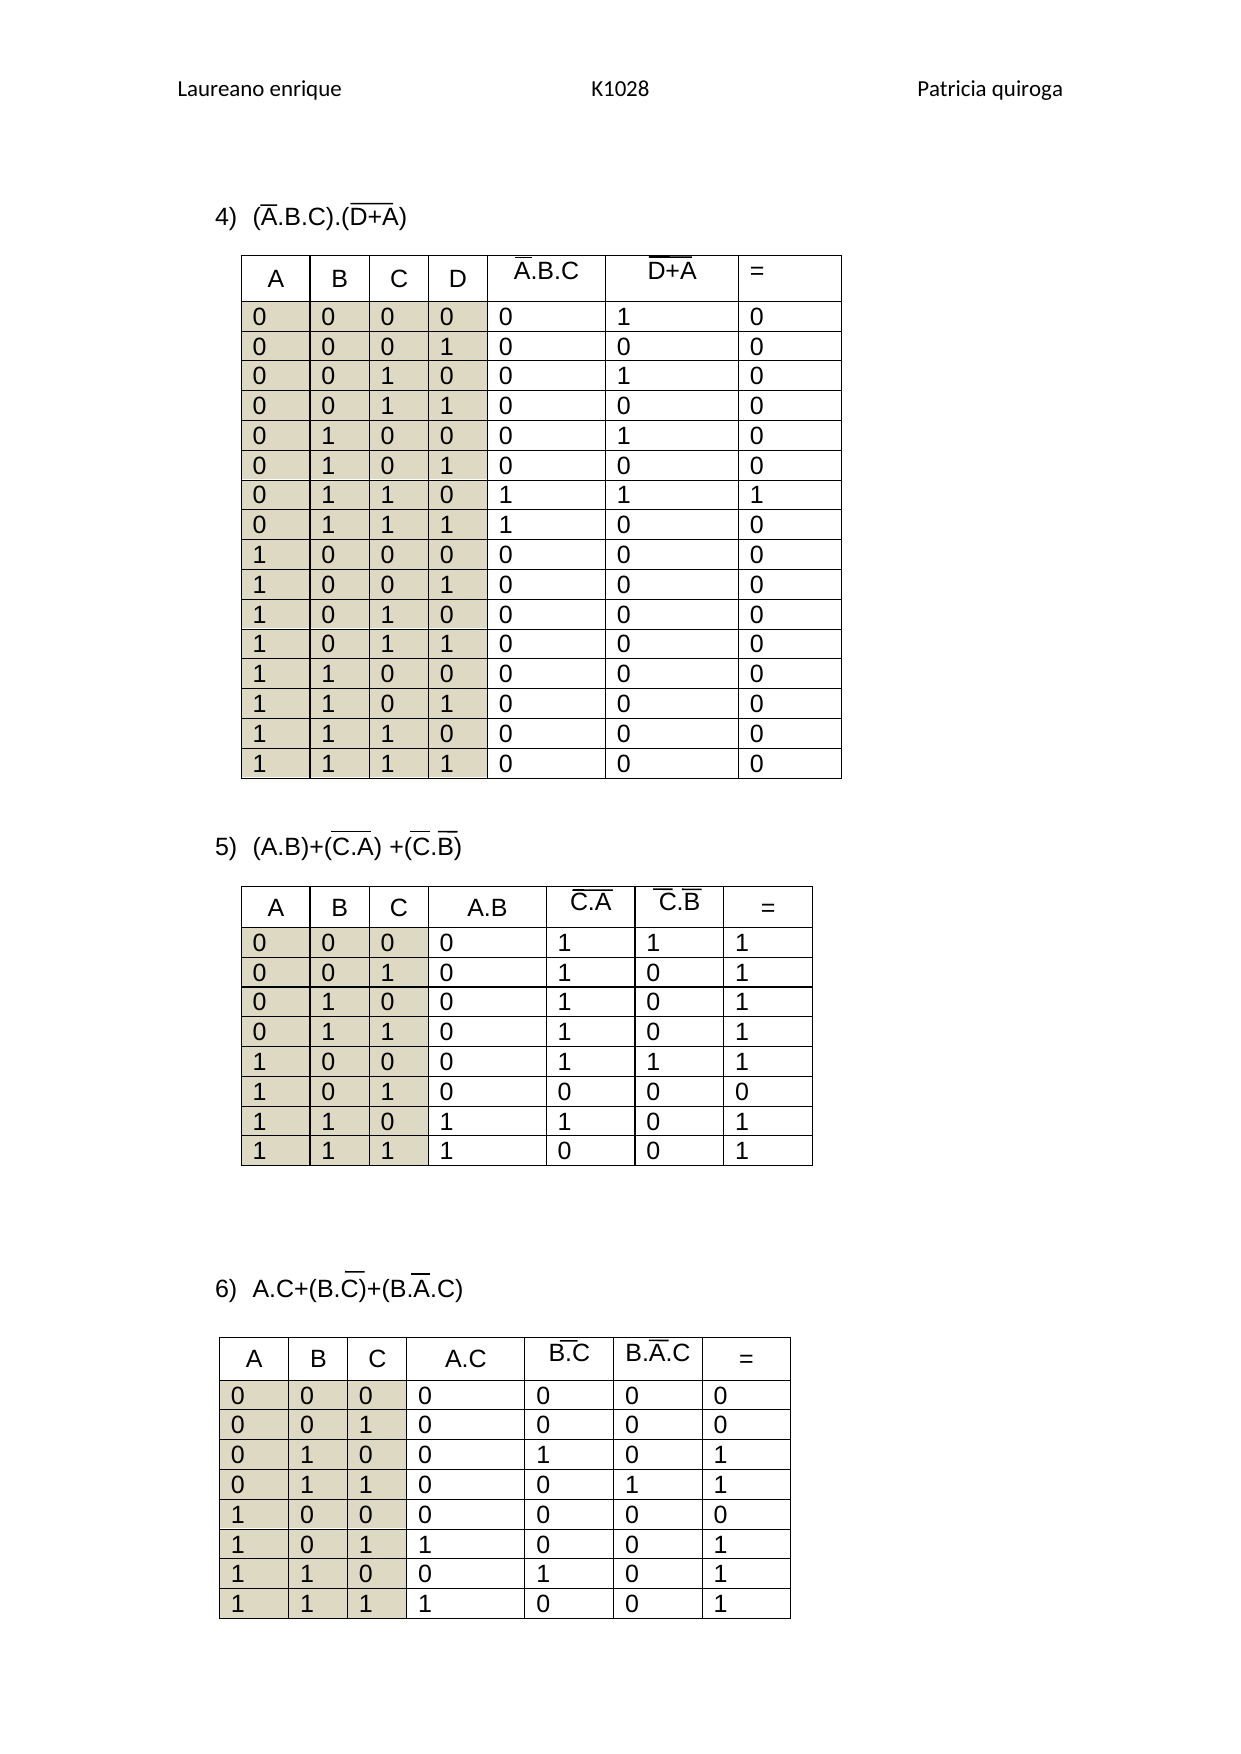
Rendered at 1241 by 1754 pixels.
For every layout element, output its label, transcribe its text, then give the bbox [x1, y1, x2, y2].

table_cell 1 [429, 391, 487, 420]
table_cell 1 [220, 1559, 288, 1588]
table_cell 1 [242, 689, 309, 718]
table_cell 1 [547, 958, 634, 986]
table_cell 0 [220, 1440, 288, 1469]
table_cell 0 [739, 361, 841, 390]
table_cell 0 [614, 1500, 702, 1528]
table_cell 1 [370, 719, 428, 748]
table_cell 1 [429, 630, 487, 658]
table_cell 0 [311, 361, 369, 390]
table_cell 0 [739, 421, 841, 450]
table_cell 1 [242, 719, 309, 748]
table_cell 0 [242, 988, 309, 1016]
table_cell 0 [614, 1440, 702, 1469]
table_header B.A.C [614, 1338, 702, 1379]
table_cell 1 [289, 1559, 347, 1588]
table_header B [311, 887, 369, 927]
table_cell 0 [429, 1017, 546, 1046]
table_cell 1 [242, 570, 309, 599]
table_cell 1 [429, 570, 487, 599]
table_cell 1 [220, 1589, 288, 1618]
list A.C+(B.C)+(B.A.C) [215, 1274, 1063, 1303]
table_cell 1 [311, 1136, 369, 1165]
table_cell 0 [739, 540, 841, 569]
table_cell 0 [739, 451, 841, 479]
table_cell 0 [636, 1136, 723, 1165]
table_cell 0 [429, 1077, 546, 1106]
table_cell 0 [348, 1440, 406, 1469]
table_cell 1 [429, 1107, 546, 1135]
table_cell 1 [724, 928, 812, 957]
table_cell 0 [606, 630, 738, 658]
table_cell 0 [311, 332, 369, 360]
table_cell 0 [242, 361, 309, 390]
table_cell 1 [242, 749, 309, 777]
table_cell 0 [311, 391, 369, 420]
table_cell 0 [242, 391, 309, 420]
table_cell 0 [614, 1381, 702, 1409]
table_cell 0 [488, 361, 605, 390]
table_cell 0 [488, 719, 605, 748]
table_cell 1 [242, 659, 309, 688]
table_cell 0 [429, 302, 487, 331]
table_cell 1 [547, 988, 634, 1016]
table_cell 0 [525, 1410, 613, 1439]
table_cell 1 [370, 958, 428, 986]
table_header B.C [525, 1338, 613, 1379]
table_cell 0 [606, 510, 738, 539]
table_cell 0 [429, 719, 487, 748]
table_cell 1 [370, 1077, 428, 1106]
table_cell 0 [311, 302, 369, 331]
table_cell 0 [370, 689, 428, 718]
table_cell 0 [488, 570, 605, 599]
table_cell 1 [348, 1589, 406, 1618]
table_cell 0 [407, 1500, 524, 1528]
table_cell 0 [614, 1589, 702, 1618]
table_cell 1 [311, 1107, 369, 1135]
table_cell 0 [606, 600, 738, 628]
table_cell 1 [370, 1136, 428, 1165]
table_cell 0 [739, 510, 841, 539]
table_header C.B [636, 887, 723, 927]
table_cell 1 [289, 1470, 347, 1499]
table_cell 0 [606, 719, 738, 748]
table_cell 0 [370, 1047, 428, 1076]
table_cell 1 [348, 1530, 406, 1558]
table_cell 1 [370, 600, 428, 628]
table_cell 1 [429, 510, 487, 539]
table_cell 0 [636, 1107, 723, 1135]
table_cell 1 [311, 510, 369, 539]
table_header D+A [606, 256, 738, 301]
table_header A [242, 887, 309, 927]
table_cell 1 [242, 1136, 309, 1165]
table_cell 0 [739, 391, 841, 420]
table_cell 1 [703, 1440, 790, 1469]
table_cell 0 [348, 1500, 406, 1528]
table_header C [370, 256, 428, 301]
table_cell 0 [370, 1107, 428, 1135]
table_cell 1 [525, 1559, 613, 1588]
table_cell 0 [407, 1470, 524, 1499]
table_cell 0 [429, 361, 487, 390]
table_cell 0 [370, 332, 428, 360]
table_header = [739, 256, 841, 301]
table_cell 1 [614, 1470, 702, 1499]
table_cell 0 [703, 1410, 790, 1439]
table_cell 0 [289, 1500, 347, 1528]
table_cell 1 [606, 361, 738, 390]
table_cell 0 [242, 332, 309, 360]
table_header A.C [407, 1338, 524, 1379]
table_cell 0 [525, 1589, 613, 1618]
table_cell 1 [311, 1017, 369, 1046]
table_cell 0 [739, 570, 841, 599]
table_cell 0 [488, 332, 605, 360]
table_header = [724, 887, 812, 927]
table_cell 0 [242, 421, 309, 450]
table_cell 0 [488, 391, 605, 420]
table_cell 0 [606, 332, 738, 360]
table_cell 0 [311, 630, 369, 658]
table_cell 0 [739, 719, 841, 748]
table_cell 0 [739, 332, 841, 360]
table_cell 0 [348, 1559, 406, 1588]
table_cell 1 [724, 1017, 812, 1046]
table_cell 0 [242, 928, 309, 957]
table_header A [242, 256, 309, 301]
table_cell 1 [636, 1047, 723, 1076]
table_cell 1 [724, 1047, 812, 1076]
table_cell 1 [739, 481, 841, 509]
table_cell 0 [488, 689, 605, 718]
table_cell 1 [606, 421, 738, 450]
table_cell 0 [242, 510, 309, 539]
table_cell 0 [636, 1017, 723, 1046]
table_cell 0 [488, 451, 605, 479]
table_cell 1 [407, 1530, 524, 1558]
table_cell 1 [289, 1440, 347, 1469]
table_cell 0 [429, 481, 487, 509]
table_cell 0 [370, 302, 428, 331]
table_cell 0 [488, 540, 605, 569]
table_header B [311, 256, 369, 301]
table_cell 0 [636, 958, 723, 986]
table_header D [429, 256, 487, 301]
table_cell 1 [547, 1017, 634, 1046]
table_cell 0 [220, 1470, 288, 1499]
table_cell 0 [242, 958, 309, 986]
table_cell 0 [289, 1530, 347, 1558]
table_cell 0 [311, 540, 369, 569]
table_cell 1 [703, 1559, 790, 1588]
table_cell 0 [370, 421, 428, 450]
table_cell 1 [429, 451, 487, 479]
table_cell 1 [724, 1136, 812, 1165]
table_cell 1 [370, 391, 428, 420]
table_cell 0 [525, 1470, 613, 1499]
table_cell 0 [311, 1047, 369, 1076]
table_cell 1 [429, 689, 487, 718]
table_cell 0 [429, 988, 546, 1016]
table_cell 0 [525, 1381, 613, 1409]
table_cell 0 [636, 988, 723, 1016]
table_cell 1 [636, 928, 723, 957]
table_cell 0 [606, 659, 738, 688]
table_cell 0 [370, 928, 428, 957]
table_cell 1 [348, 1470, 406, 1499]
table_cell 1 [242, 1077, 309, 1106]
table_header C [348, 1338, 406, 1379]
table_cell 1 [547, 1047, 634, 1076]
table_cell 0 [289, 1381, 347, 1409]
table_cell 0 [311, 600, 369, 628]
table_cell 0 [311, 570, 369, 599]
table_cell 0 [311, 958, 369, 986]
table_cell 1 [488, 510, 605, 539]
table_cell 0 [614, 1559, 702, 1588]
table_cell 1 [289, 1589, 347, 1618]
table_cell 0 [739, 749, 841, 777]
table_cell 0 [220, 1410, 288, 1439]
table_header A.B.C [488, 256, 605, 301]
table_cell 0 [242, 302, 309, 331]
table_cell 1 [525, 1440, 613, 1469]
table_cell 1 [724, 958, 812, 986]
table_cell 0 [739, 689, 841, 718]
table_cell 0 [703, 1500, 790, 1528]
table_cell 0 [407, 1559, 524, 1588]
table_cell 1 [242, 1107, 309, 1135]
table_cell 0 [739, 659, 841, 688]
table_cell 0 [370, 570, 428, 599]
table_cell 0 [739, 630, 841, 658]
table_cell 0 [488, 302, 605, 331]
table_cell 1 [429, 749, 487, 777]
list (A.B.C).(D+A) [215, 201, 1063, 230]
table_cell 0 [429, 1047, 546, 1076]
table_cell 1 [311, 421, 369, 450]
table_cell 0 [703, 1381, 790, 1409]
table_cell 0 [242, 481, 309, 509]
table_cell 0 [525, 1500, 613, 1528]
table_cell 0 [547, 1077, 634, 1106]
table_cell 0 [429, 958, 546, 986]
table_cell 0 [370, 540, 428, 569]
table_cell 0 [724, 1077, 812, 1106]
table_header = [703, 1338, 790, 1379]
table_cell 1 [547, 928, 634, 957]
table_cell 0 [311, 1077, 369, 1106]
table_header C.A [547, 887, 634, 927]
table_cell 1 [724, 988, 812, 1016]
table_cell 0 [739, 600, 841, 628]
table_cell 1 [311, 481, 369, 509]
table_cell 1 [429, 1136, 546, 1165]
table_cell 0 [739, 302, 841, 331]
table_cell 1 [242, 1047, 309, 1076]
table_cell 1 [703, 1589, 790, 1618]
table_cell 0 [636, 1077, 723, 1106]
table_cell 0 [429, 600, 487, 628]
table_cell 0 [525, 1530, 613, 1558]
table_cell 1 [370, 749, 428, 777]
list (A.B)+(C.A) +(C.B) [215, 832, 1063, 861]
table_cell 1 [370, 1017, 428, 1046]
table_cell 0 [606, 749, 738, 777]
table_cell 1 [703, 1470, 790, 1499]
table_cell 1 [703, 1530, 790, 1558]
table_cell 0 [488, 630, 605, 658]
table_cell 0 [429, 540, 487, 569]
table_cell 1 [547, 1107, 634, 1135]
table_cell 1 [242, 540, 309, 569]
table_cell 0 [220, 1381, 288, 1409]
table_cell 1 [242, 600, 309, 628]
table_cell 1 [242, 630, 309, 658]
table_cell 0 [407, 1381, 524, 1409]
table_cell 1 [488, 481, 605, 509]
table_cell 0 [407, 1440, 524, 1469]
table_cell 0 [614, 1410, 702, 1439]
table_cell 1 [724, 1107, 812, 1135]
table_header C [370, 887, 428, 927]
table_cell 1 [370, 361, 428, 390]
table_cell 1 [370, 630, 428, 658]
table_cell 0 [242, 1017, 309, 1046]
table_cell 1 [606, 302, 738, 331]
table_cell 1 [311, 749, 369, 777]
table_cell 1 [429, 332, 487, 360]
table_cell 1 [370, 510, 428, 539]
table_cell 0 [614, 1530, 702, 1558]
table_cell 0 [547, 1136, 634, 1165]
table_cell 0 [606, 391, 738, 420]
table_cell 1 [370, 481, 428, 509]
table_cell 0 [289, 1410, 347, 1439]
table_cell 0 [606, 540, 738, 569]
table_cell 0 [429, 659, 487, 688]
table_cell 1 [311, 659, 369, 688]
table_cell 0 [606, 451, 738, 479]
table_cell 1 [606, 481, 738, 509]
table_header A [220, 1338, 288, 1379]
table_cell 0 [429, 421, 487, 450]
table_cell 0 [429, 928, 546, 957]
table_header A.B [429, 887, 546, 927]
table_header B [289, 1338, 347, 1379]
table_cell 0 [370, 451, 428, 479]
table_cell 0 [488, 421, 605, 450]
table_cell 0 [311, 928, 369, 957]
table_cell 1 [220, 1530, 288, 1558]
table_cell 1 [220, 1500, 288, 1528]
table_cell 0 [242, 451, 309, 479]
table_cell 1 [311, 451, 369, 479]
table_cell 0 [606, 689, 738, 718]
table_cell 0 [488, 600, 605, 628]
table_cell 1 [311, 719, 369, 748]
table_cell 1 [311, 689, 369, 718]
table_cell 1 [348, 1410, 406, 1439]
table_cell 0 [370, 659, 428, 688]
table_cell 1 [407, 1589, 524, 1618]
table_cell 1 [311, 988, 369, 1016]
table_cell 0 [407, 1410, 524, 1439]
table_cell 0 [488, 749, 605, 777]
table_cell 0 [348, 1381, 406, 1409]
table_cell 0 [488, 659, 605, 688]
table_cell 0 [370, 988, 428, 1016]
table_cell 0 [606, 570, 738, 599]
